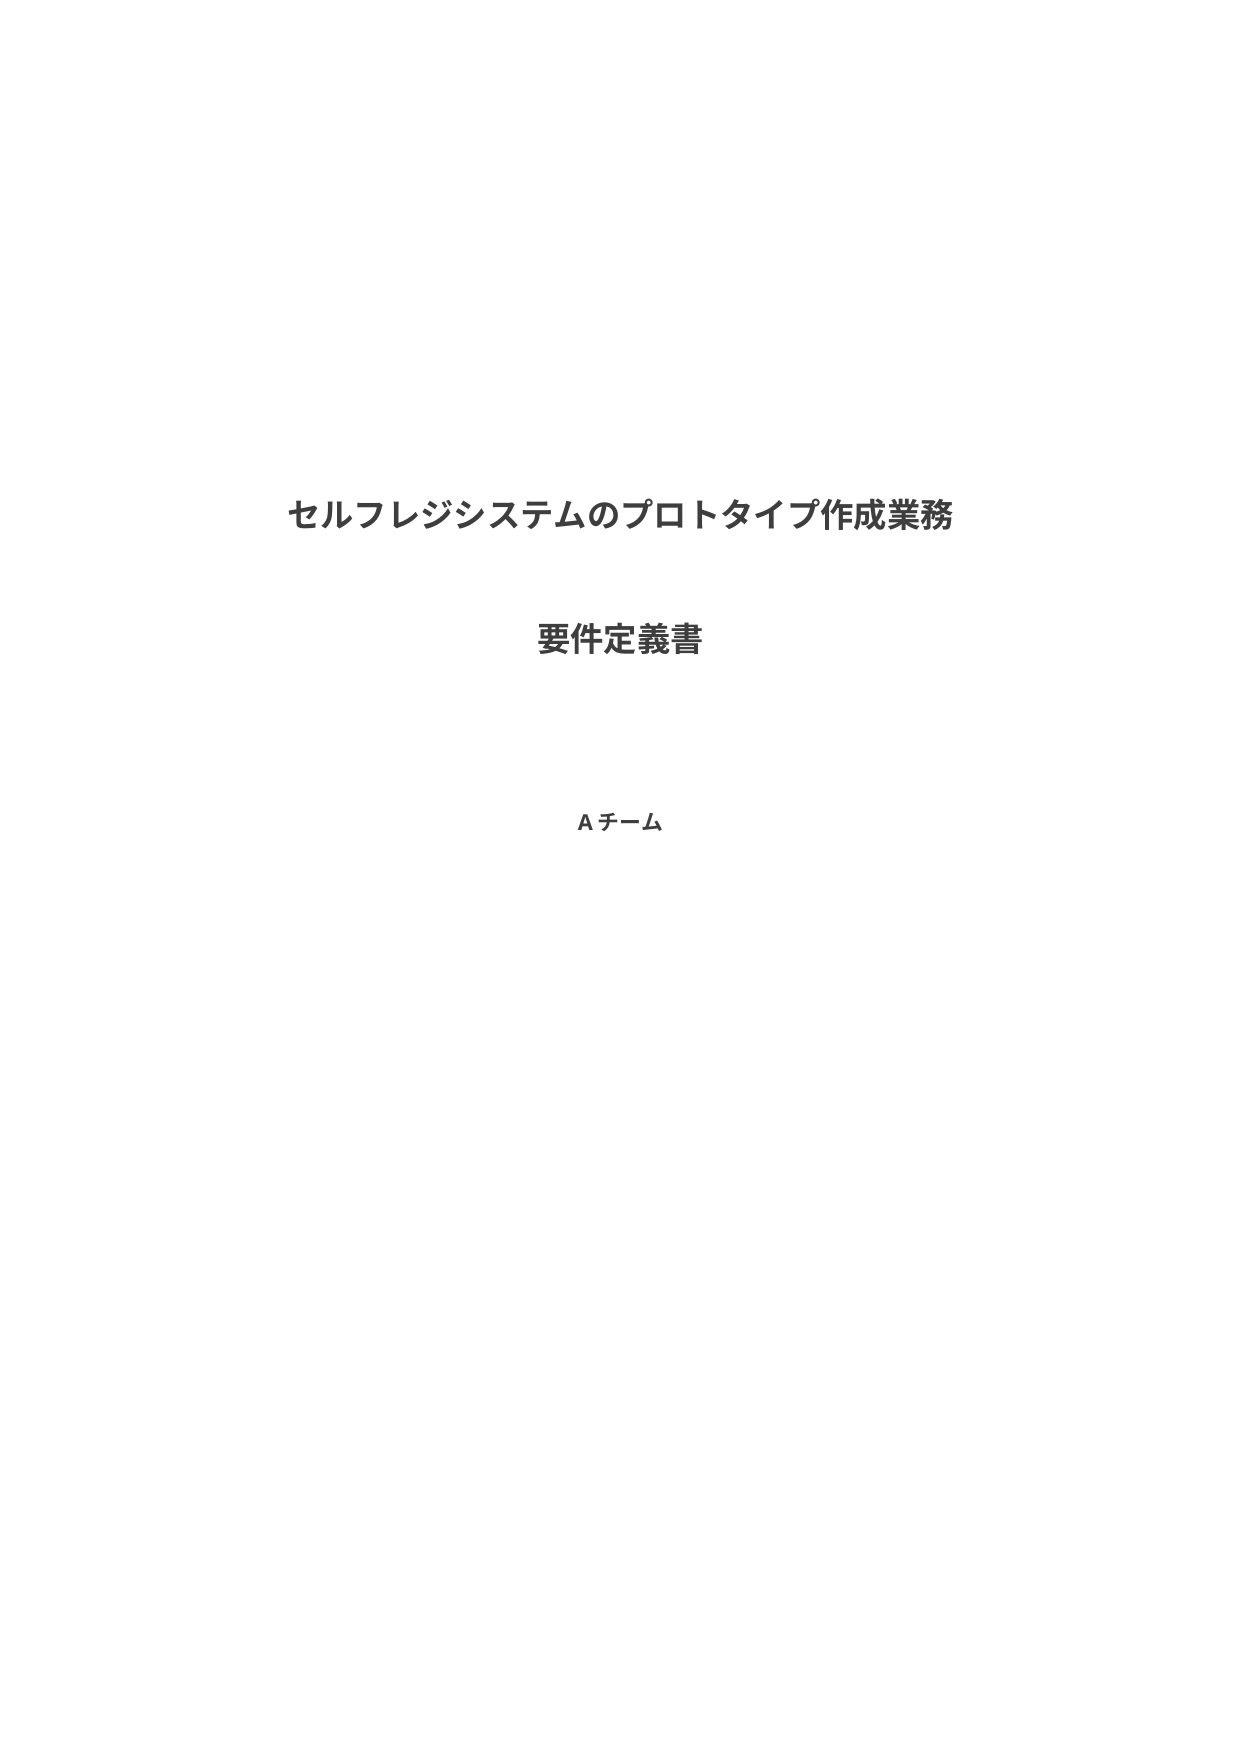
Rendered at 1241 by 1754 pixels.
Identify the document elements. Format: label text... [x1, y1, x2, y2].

text Aチーム [177, 800, 1063, 842]
text セルフレジシステムのプロトタイプ作成業務 [177, 472, 1063, 555]
text 要件定義書 [177, 595, 1063, 678]
